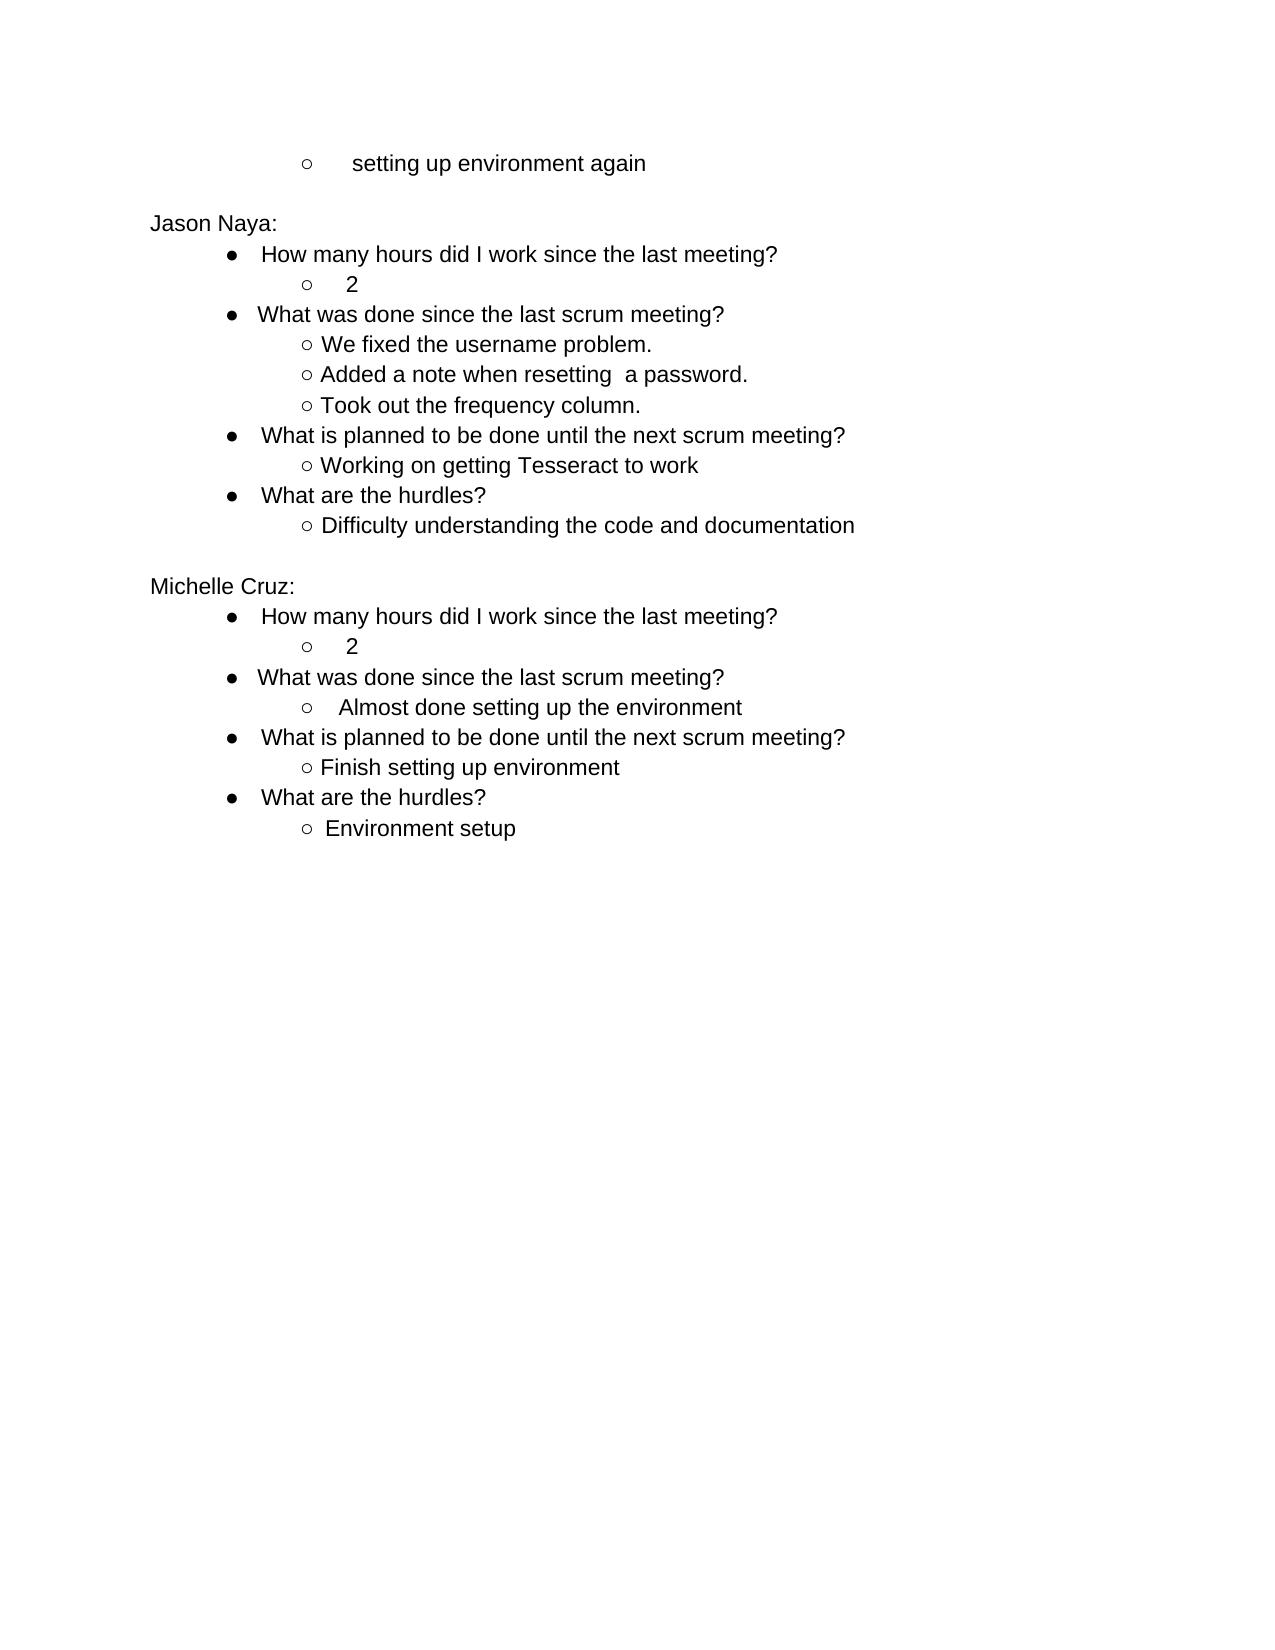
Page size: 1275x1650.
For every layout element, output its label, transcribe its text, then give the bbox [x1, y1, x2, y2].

text ● How many hours did I work since the last meeting? [225, 241, 1125, 267]
text ○ setting up environment again [300, 150, 1125, 176]
text ● What was done since the last scrum meeting? [225, 301, 1125, 327]
text ○ Took out the frequency column. [300, 392, 1125, 418]
text ○ Working on getting Tesseract to work [300, 452, 1125, 478]
text ○ Added a note when resetting a password. [300, 361, 1125, 388]
text ○ Finish setting up environment [300, 754, 1125, 781]
text ● What are the hurdles? [225, 482, 1125, 509]
text ○ 2 [300, 633, 1125, 660]
text ○ Environment setup [300, 814, 1125, 841]
text ● What was done since the last scrum meeting? [225, 663, 1125, 690]
text ● How many hours did I work since the last meeting? [225, 603, 1125, 629]
text Jason Naya: [150, 210, 1125, 237]
text ● What is planned to be done until the next scrum meeting? [225, 724, 1125, 750]
text ○ Almost done setting up the environment [300, 694, 1125, 720]
text ● What are the hurdles? [225, 784, 1125, 811]
text ○ We fixed the username problem. [300, 331, 1125, 358]
text ○ Difficulty understanding the code and documentation [300, 512, 1125, 539]
text ● What is planned to be done until the next scrum meeting? [225, 422, 1125, 448]
text Michelle Cruz: [150, 573, 1125, 599]
text ○ 2 [300, 271, 1125, 297]
